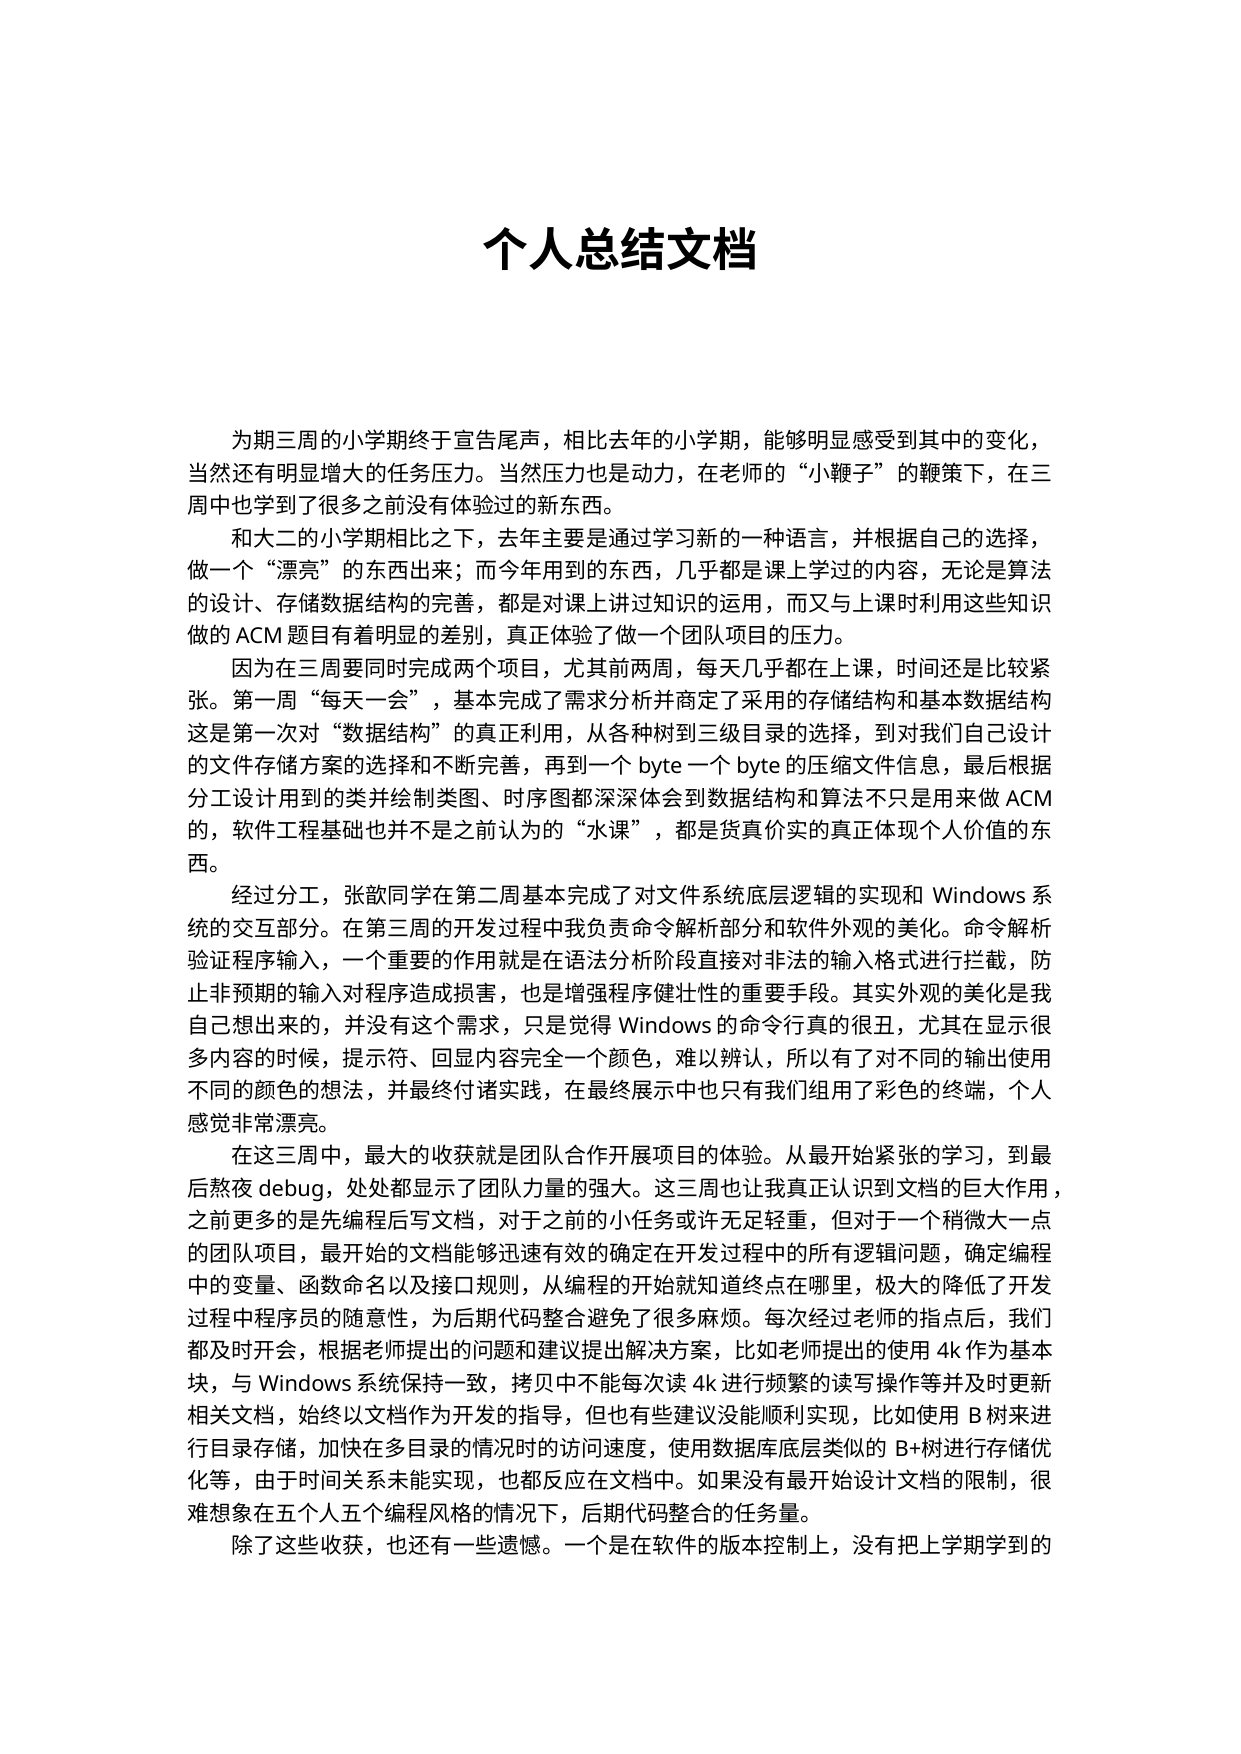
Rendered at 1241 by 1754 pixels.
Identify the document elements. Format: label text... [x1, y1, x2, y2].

text 因为在三周要同时完成两个项目，尤其前两周，每天几乎都在上课，时间还是比较紧张。第一周“每天一会”，基本完成了需求分析并商定了采用的存储结构和基本数据结构。这是第一次对“数据结构”的真正利用，从各种树到三级目录的选择，到对我们自己设计的文件存储方案的选择和不断完善，再到一个byte一个byte的压缩文件信息，最后根据分工设计用到的类并绘制类图、时序图都深深体会到数据结构和算法不只是用来做ACM的，软件工程基础也并不是之前认为的“水课”，都是货真价实的真正体现个人价值的东西。 [187, 650, 1053, 878]
text 经过分工，张歆同学在第二周基本完成了对文件系统底层逻辑的实现和Windows系统的交互部分。在第三周的开发过程中我负责命令解析部分和软件外观的美化。命令解析验证程序输入，一个重要的作用就是在语法分析阶段直接对非法的输入格式进行拦截，防止非预期的输入对程序造成损害，也是增强程序健壮性的重要手段。其实外观的美化是我自己想出来的，并没有这个需求，只是觉得Windows的命令行真的很丑，尤其在显示很多内容的时候，提示符、回显内容完全一个颜色，难以辨认，所以有了对不同的输出使用不同的颜色的想法，并最终付诸实践，在最终展示中也只有我们组用了彩色的终端，个人感觉非常漂亮。 [187, 878, 1053, 1138]
text 在这三周中，最大的收获就是团队合作开展项目的体验。从最开始紧张的学习，到最后熬夜debug，处处都显示了团队力量的强大。这三周也让我真正认识到文档的巨大作用，之前更多的是先编程后写文档，对于之前的小任务或许无足轻重，但对于一个稍微大一点的团队项目，最开始的文档能够迅速有效的确定在开发过程中的所有逻辑问题，确定编程中的变量、函数命名以及接口规则，从编程的开始就知道终点在哪里，极大的降低了开发过程中程序员的随意性，为后期代码整合避免了很多麻烦。每次经过老师的指点后，我们都及时开会，根据老师提出的问题和建议提出解决方案，比如老师提出的使用4k作为基本块，与Windows系统保持一致，拷贝中不能每次读4k进行频繁的读写操作等并及时更新相关文档，始终以文档作为开发的指导，但也有些建议没能顺利实现，比如使用B树来进行目录存储，加快在多目录的情况时的访问速度，使用数据库底层类似的B+树进行存储优化等，由于时间关系未能实现，也都反应在文档中。如果没有最开始设计文档的限制，很难想象在五个人五个编程风格的情况下，后期代码整合的任务量。 [187, 1138, 1053, 1528]
text 为期三周的小学期终于宣告尾声，相比去年的小学期，能够明显感受到其中的变化，当然还有明显增大的任务压力。当然压力也是动力，在老师的“小鞭子”的鞭策下，在三周中也学到了很多之前没有体验过的新东西。 [187, 423, 1053, 520]
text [187, 1528, 1053, 1560]
text 和大二的小学期相比之下，去年主要是通过学习新的一种语言，并根据自己的选择，做一个“漂亮”的东西出来；而今年用到的东西，几乎都是课上学过的内容，无论是算法的设计、存储数据结构的完善，都是对课上讲过知识的运用，而又与上课时利用这些知识做的ACM题目有着明显的差别，真正体验了做一个团队项目的压力。 [187, 520, 1053, 650]
subtitle 个人总结文档 [187, 197, 1053, 295]
